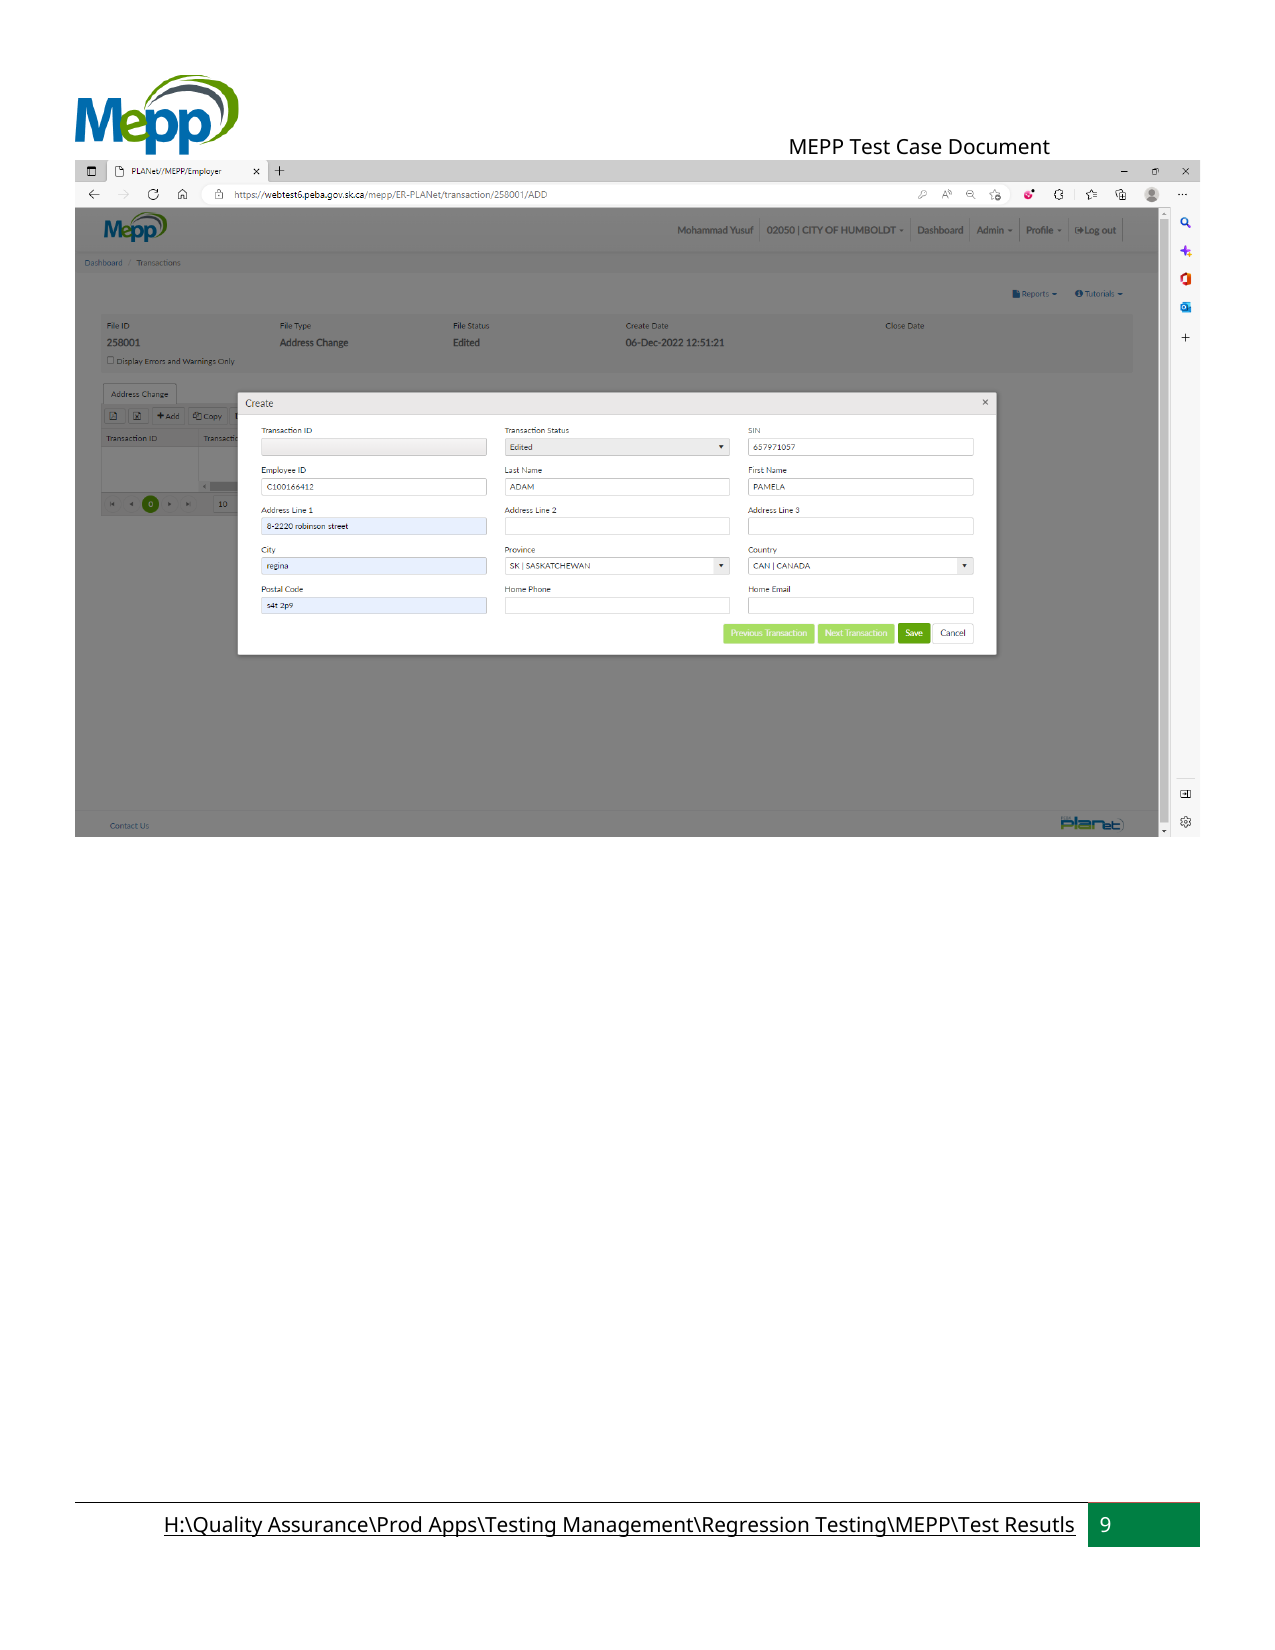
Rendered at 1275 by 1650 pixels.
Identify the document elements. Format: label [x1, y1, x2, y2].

picture [75, 160, 1200, 837]
picture [75, 75, 239, 155]
